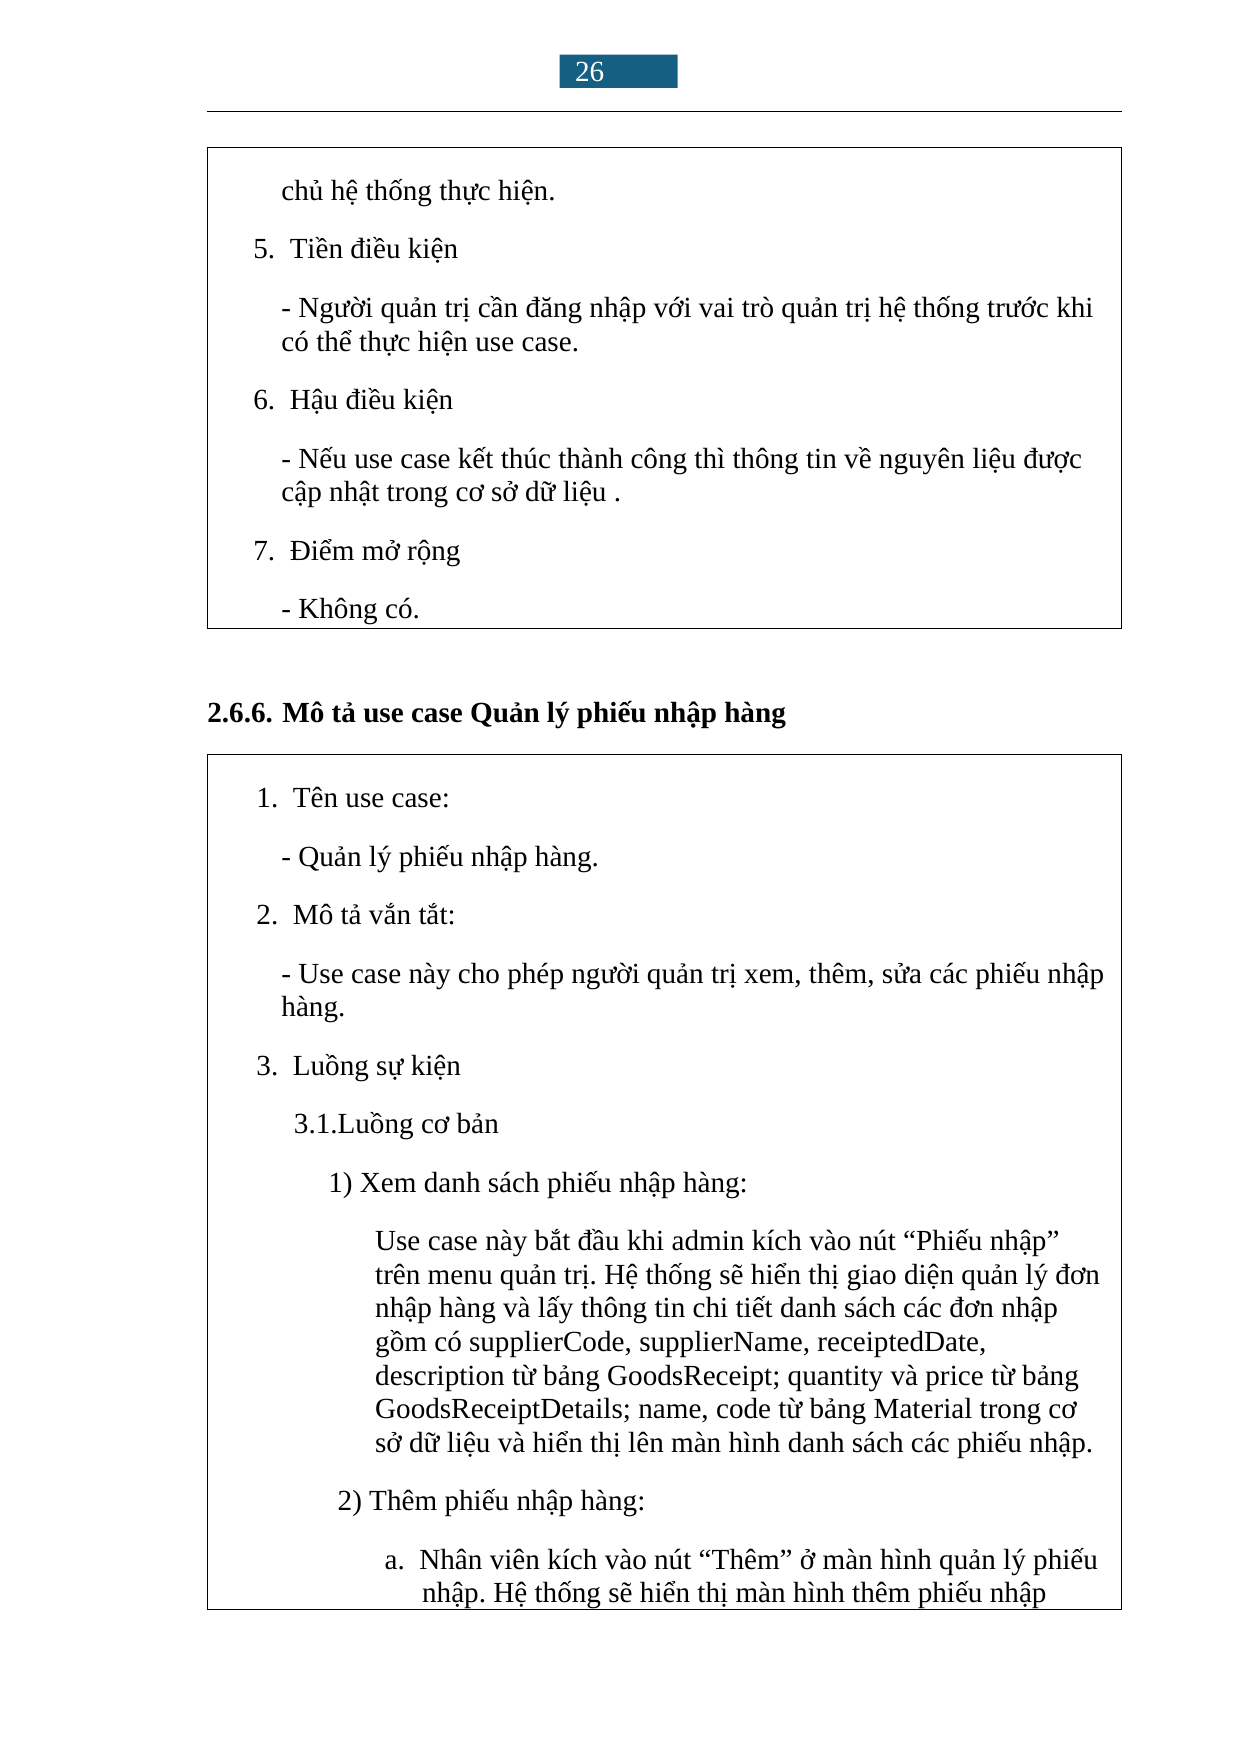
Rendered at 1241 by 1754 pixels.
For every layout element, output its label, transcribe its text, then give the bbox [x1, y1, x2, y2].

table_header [208, 148, 1121, 627]
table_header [208, 755, 1121, 1609]
subtitle Mô tả use case Quản lý phiếu nhập hàng [207, 696, 1122, 729]
